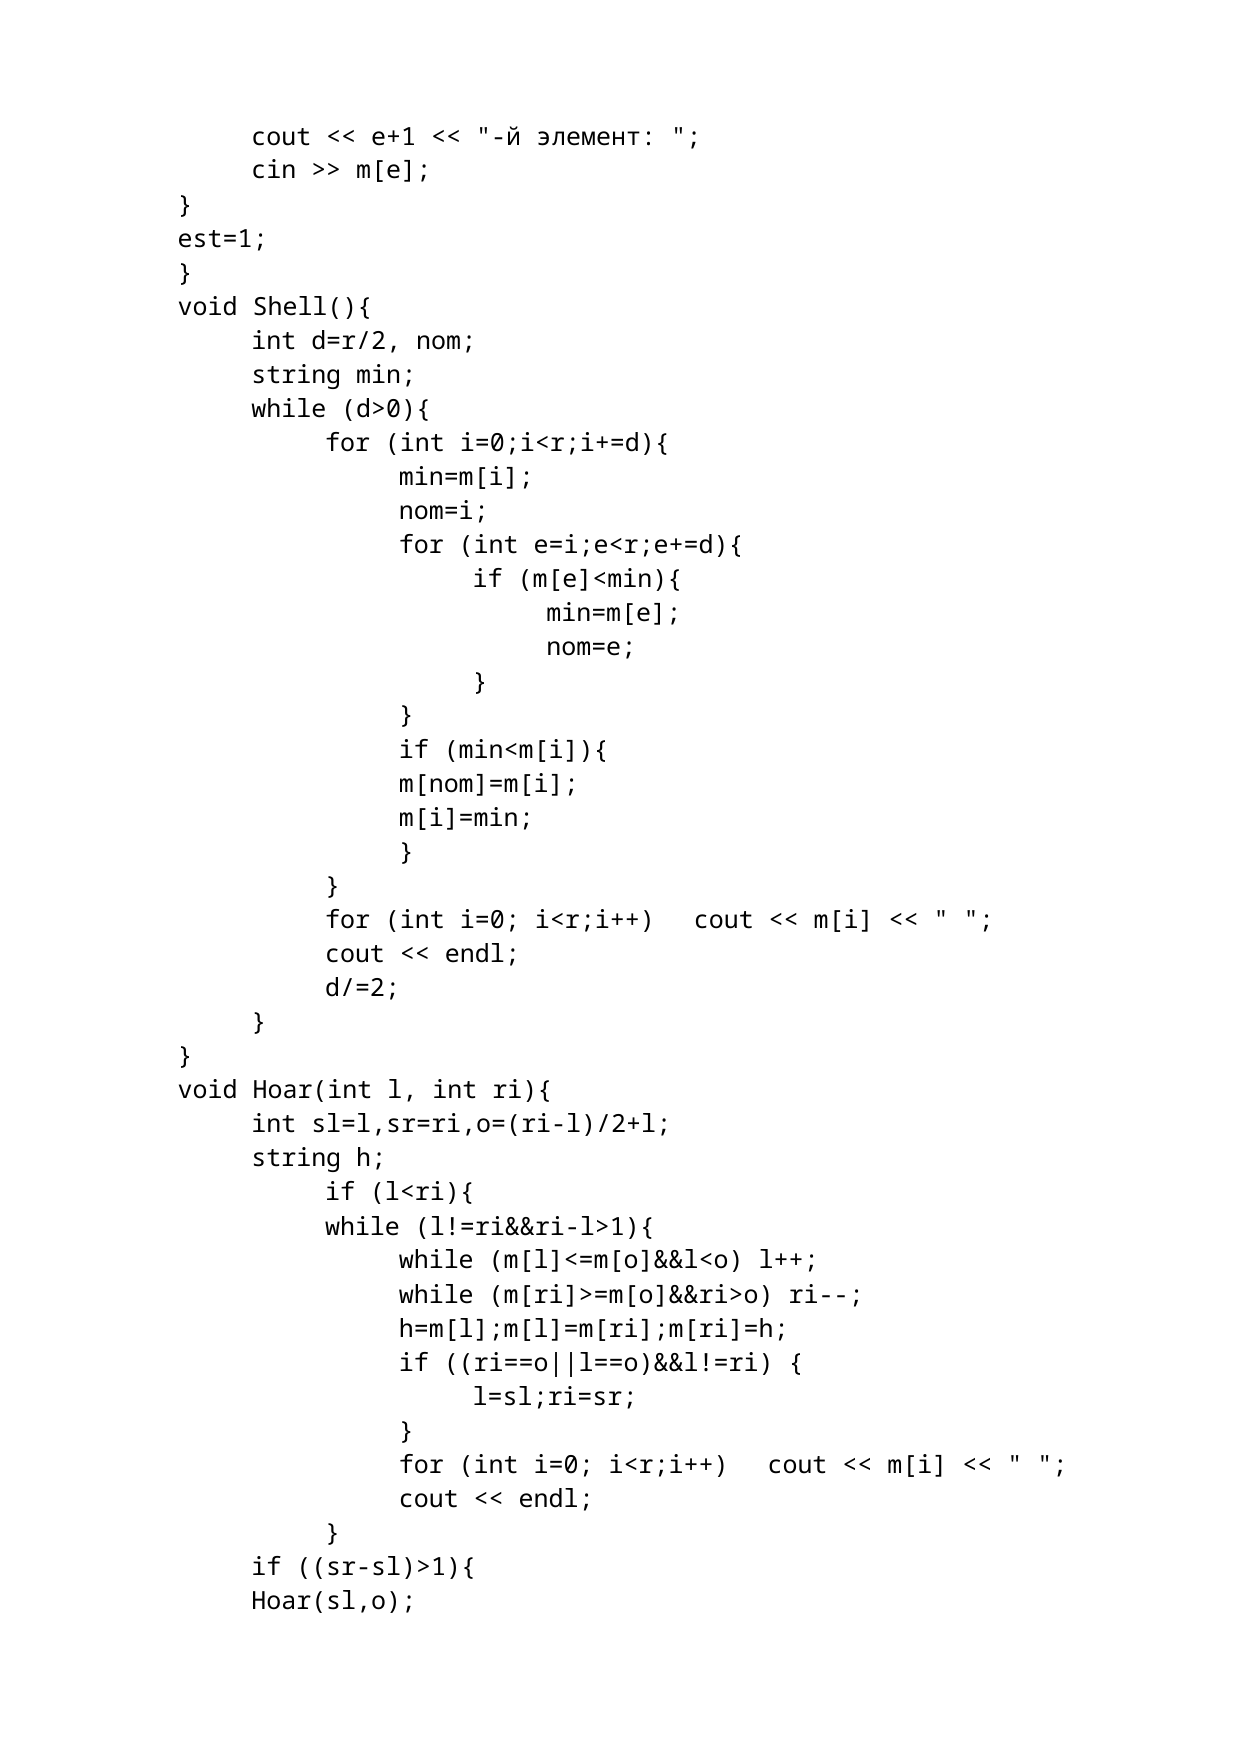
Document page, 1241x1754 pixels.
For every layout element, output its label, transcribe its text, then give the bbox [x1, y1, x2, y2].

text while (d>0){ [177, 391, 1152, 425]
text d/=2; [177, 970, 1152, 1004]
text int d=r/2, nom; [177, 322, 1152, 357]
text cout << e+1 << "-й элемент: "; [177, 118, 1152, 152]
text if (min<m[i]){ [177, 731, 1152, 765]
text string h; [177, 1140, 1152, 1174]
text if ((ri==o||l==o)&&l!=ri) { [177, 1344, 1152, 1378]
text for (int i=0; i<r;i++) cout << m[i] << " "; [177, 902, 1152, 936]
text for (int e=i;e<r;e+=d){ [177, 527, 1152, 561]
text m[nom]=m[i]; [177, 765, 1152, 799]
text cin >> m[e]; [177, 152, 1152, 186]
text } [177, 663, 1152, 697]
text while (l!=ri&&ri-l>1){ [177, 1208, 1152, 1242]
text nom=i; [177, 493, 1152, 527]
text nom=e; [177, 629, 1152, 663]
text if (l<ri){ [177, 1174, 1152, 1208]
text h=m[l];m[l]=m[ri];m[ri]=h; [177, 1310, 1152, 1344]
text m[i]=min; [177, 799, 1152, 833]
text while (m[ri]>=m[o]&&ri>o) ri--; [177, 1276, 1152, 1310]
text for (int i=0; i<r;i++) cout << m[i] << " "; [177, 1447, 1152, 1481]
text min=m[i]; [177, 459, 1152, 493]
text int sl=l,sr=ri,o=(ri-l)/2+l; [177, 1106, 1152, 1140]
text est=1; [177, 220, 1152, 254]
text while (m[l]<=m[o]&&l<o) l++; [177, 1242, 1152, 1276]
text cout << endl; [177, 936, 1152, 970]
text if (m[e]<min){ [177, 561, 1152, 595]
text } [177, 697, 1152, 731]
text } [177, 833, 1152, 867]
text l=sl;ri=sr; [177, 1378, 1152, 1412]
text min=m[e]; [177, 595, 1152, 629]
text } [177, 1038, 1152, 1072]
text void Shell(){ [177, 288, 1152, 322]
text if ((sr-sl)>1){ [177, 1549, 1152, 1583]
text for (int i=0;i<r;i+=d){ [177, 425, 1152, 459]
text } [177, 867, 1152, 902]
text string min; [177, 357, 1152, 391]
text } [177, 1515, 1152, 1549]
text } [177, 1004, 1152, 1038]
text cout << endl; [177, 1481, 1152, 1515]
text } [177, 1412, 1152, 1447]
text } [177, 186, 1152, 220]
text void Hoar(int l, int ri){ [177, 1072, 1152, 1106]
text } [177, 254, 1152, 288]
text Hoar(sl,o); [177, 1583, 1152, 1617]
